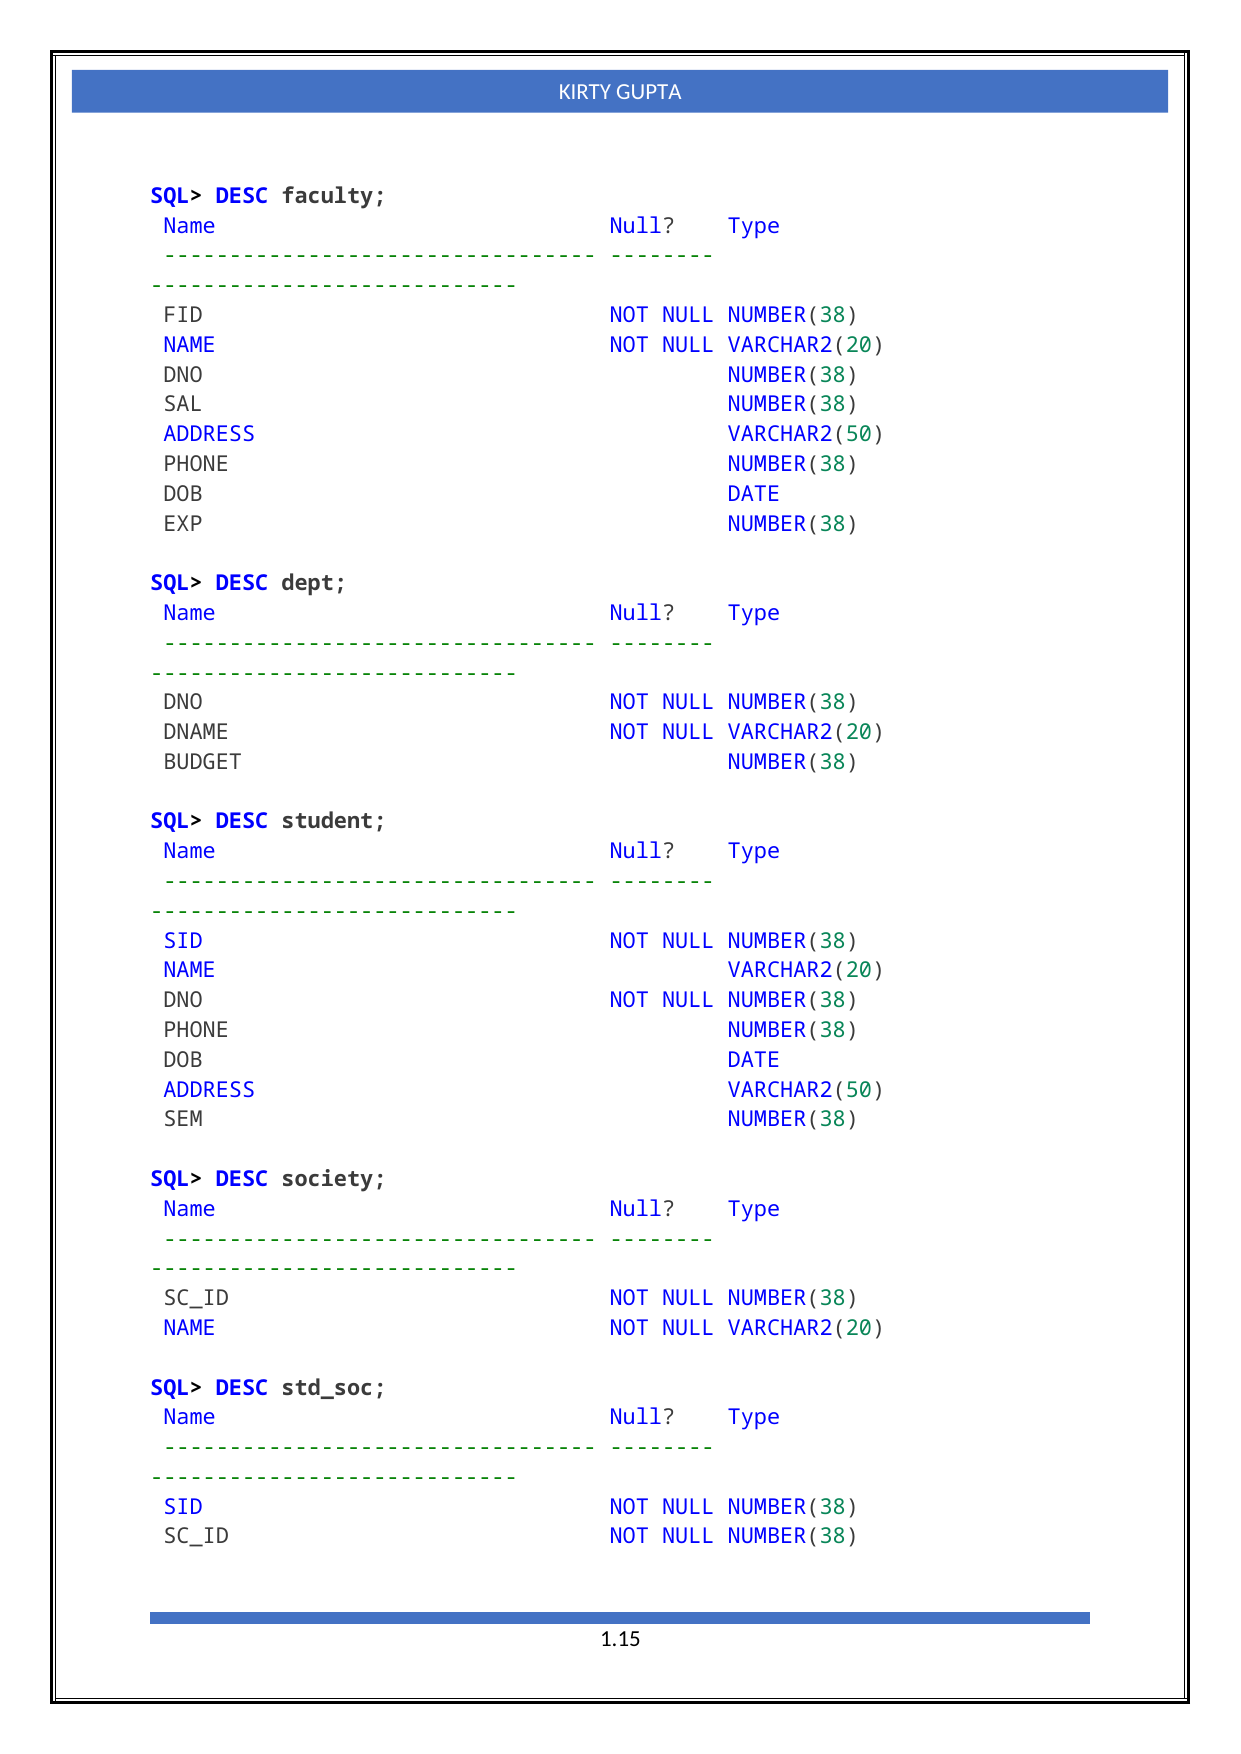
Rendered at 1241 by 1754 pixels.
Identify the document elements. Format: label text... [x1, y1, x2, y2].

text SC_ID NOT NULL NUMBER(38) [150, 1282, 1090, 1312]
text SQL> DESC student; [150, 805, 1090, 835]
text SQL> DESC std_soc; [150, 1371, 1090, 1401]
text DOB DATE [150, 1044, 1090, 1073]
text ADDRESS VARCHAR2(50) [150, 1073, 1090, 1103]
text DNO NUMBER(38) [150, 358, 1090, 388]
text PHONE NUMBER(38) [150, 448, 1090, 478]
text SC_ID NOT NULL NUMBER(38) [150, 1520, 1090, 1550]
text SID NOT NULL NUMBER(38) [150, 1491, 1090, 1520]
text SAL NUMBER(38) [150, 388, 1090, 418]
text DOB DATE [150, 478, 1090, 507]
text NAME NOT NULL VARCHAR2(20) [150, 1312, 1090, 1342]
text ADDRESS VARCHAR2(50) [150, 418, 1090, 448]
text Name Null? Type [150, 835, 1090, 865]
text EXP NUMBER(38) [150, 507, 1090, 537]
text --------------------------------- -------- ---------------------------- [150, 239, 1090, 299]
text Name Null? Type [150, 597, 1090, 627]
text DNO NOT NULL NUMBER(38) [150, 984, 1090, 1014]
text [150, 1431, 1090, 1491]
text --------------------------------- -------- ---------------------------- [150, 1222, 1090, 1282]
text SEM NUMBER(38) [150, 1103, 1090, 1133]
text --------------------------------- -------- ---------------------------- [150, 865, 1090, 924]
text BUDGET NUMBER(38) [150, 746, 1090, 776]
text --------------------------------- -------- ---------------------------- [150, 627, 1090, 686]
text DNAME NOT NULL VARCHAR2(20) [150, 716, 1090, 746]
text Name Null? Type [150, 209, 1090, 239]
text PHONE NUMBER(38) [150, 1014, 1090, 1044]
text SQL> DESC dept; [150, 567, 1090, 597]
text Name Null? Type [150, 1193, 1090, 1222]
text SQL> DESC faculty; [150, 180, 1090, 209]
text SID NOT NULL NUMBER(38) [150, 924, 1090, 954]
text FID NOT NULL NUMBER(38) [150, 299, 1090, 329]
text NAME NOT NULL VARCHAR2(20) [150, 329, 1090, 358]
text Name Null? Type [150, 1401, 1090, 1431]
text SQL> DESC society; [150, 1163, 1090, 1193]
text DNO NOT NULL NUMBER(38) [150, 686, 1090, 716]
text NAME VARCHAR2(20) [150, 954, 1090, 984]
